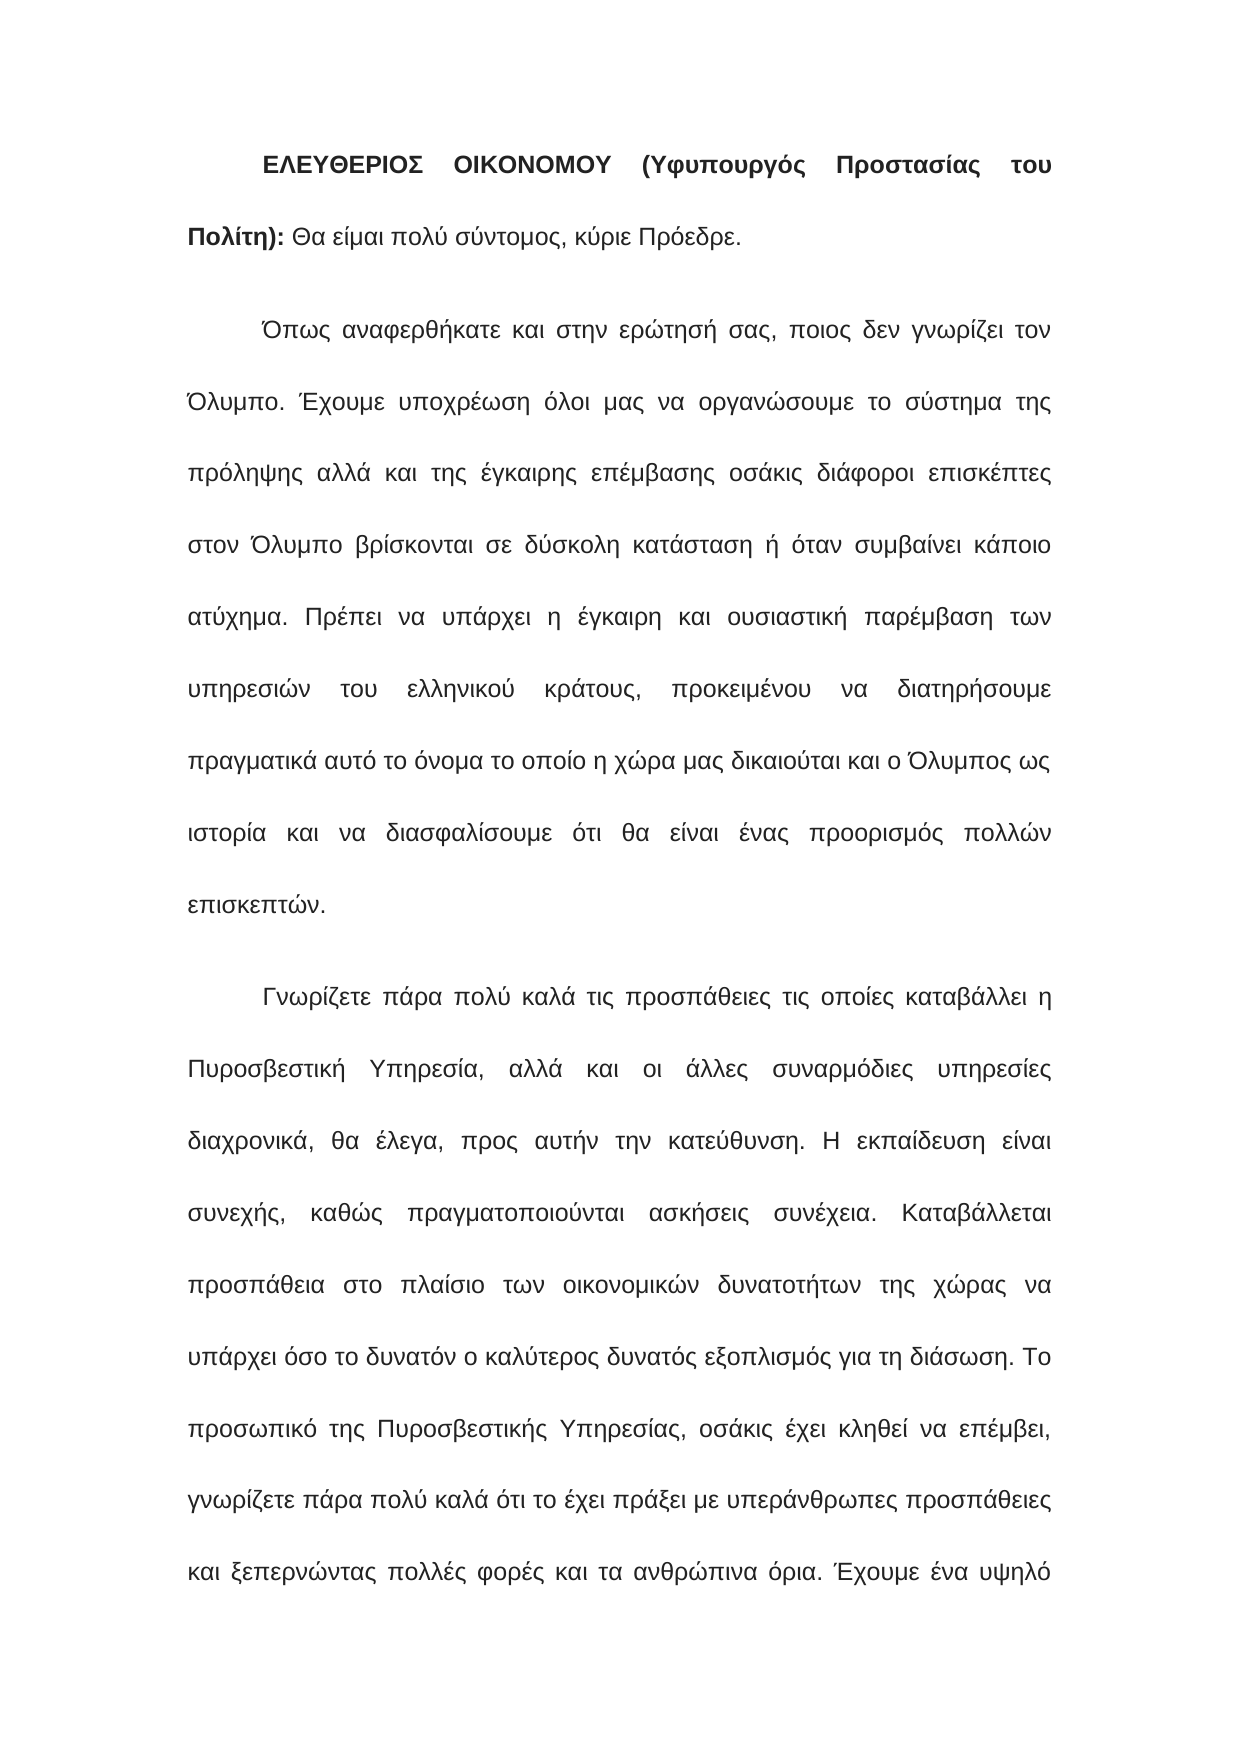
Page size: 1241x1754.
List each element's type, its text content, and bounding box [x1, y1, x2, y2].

text Όπως αναφερθήκατε και στην ερώτησή σας, ποιος δεν γνωρίζει τον Όλυμπο. Έχουμε υποχρέωση όλοι μας να οργανώσουμε το σύστημα της πρόληψης αλλά και της έγκαιρης επέμβασης οσάκις διάφοροι επισκέπτες στον Όλυμπο βρίσκονται σε δύσκολη κατάσταση ή όταν συμβαίνει κάποιο ατύχημα. Πρέπει να υπάρχει η έγκαιρη και ουσιαστική παρέμβαση των υπηρεσιών του ελληνικού κράτους, προκειμένου να διατηρήσουμε πραγματικά αυτό το όνομα το οποίο η χώρα μας δικαιούται και ο Όλυμπος ως ιστορία και να διασφαλίσουμε ότι θα είναι ένας προορισμός πολλών επισκεπτών. [187, 396, 1053, 918]
text Όπως αναφερθήκατε και στην ερώτησή σας, ποιος δεν γνωρίζει τον Όλυμπο. Έχουμε υποχρέωση όλοι μας να οργανώσουμε το σύστημα της πρόληψης αλλά και της έγκαιρης επέμβασης οσάκις διάφοροι επισκέπτες στον Όλυμπο βρίσκονται σε δύσκολη κατάσταση ή όταν συμβαίνει κάποιο ατύχημα. Πρέπει να υπάρχει η έγκαιρη και ουσιαστική παρέμβαση των υπηρεσιών του ελληνικού κράτους, προκειμένου να διατηρήσουμε πραγματικά αυτό το όνομα το οποίο η χώρα μας δικαιούται και ο Όλυμπος ως ιστορία και να διασφαλίσουμε ότι θα είναι ένας προορισμός πολλών επισκεπτών. [187, 314, 1053, 393]
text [187, 1496, 1053, 1586]
text ΕΛΕΥΘΕΡΙΟΣ ΟΙΚΟΝΟΜΟΥ (Υφυπουργός Προστασίας του Πολίτη): Θα είμαι πολύ σύντομος, κύριε Πρόεδρε. [187, 150, 1053, 251]
